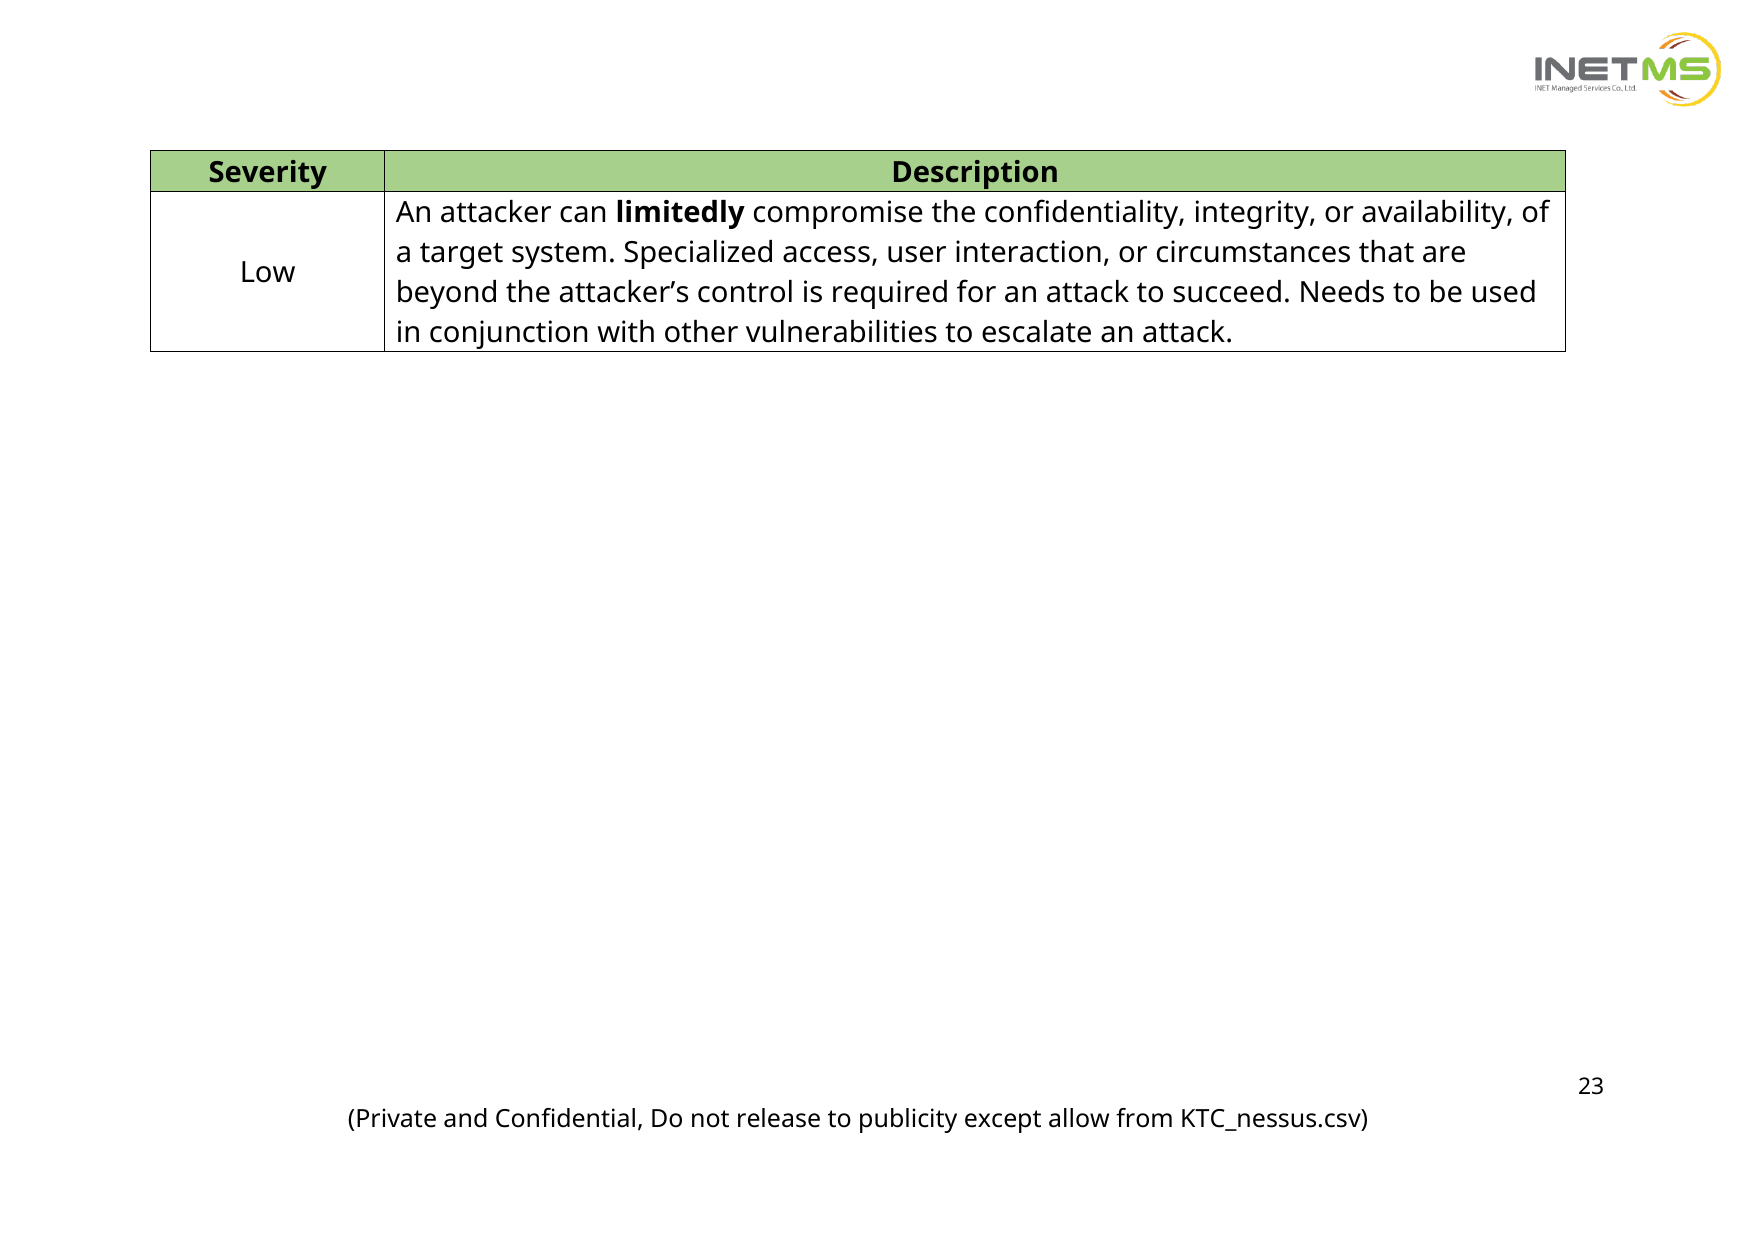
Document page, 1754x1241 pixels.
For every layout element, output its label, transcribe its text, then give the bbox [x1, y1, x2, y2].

table_header Severity [151, 151, 384, 191]
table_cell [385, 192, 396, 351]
table_header Description [385, 151, 1565, 191]
picture [1525, 29, 1724, 114]
table_cell Low [151, 192, 384, 351]
table_cell An attacker can limitedly compromise the confidentiality, integrity, or availability, of a target system. Specialized access, user interaction, or circumstances that are beyond the attacker’s control is required for an attack to succeed. Needs to be used in conjunction with other vulnerabilities to escalate an attack. [1234, 192, 1565, 351]
